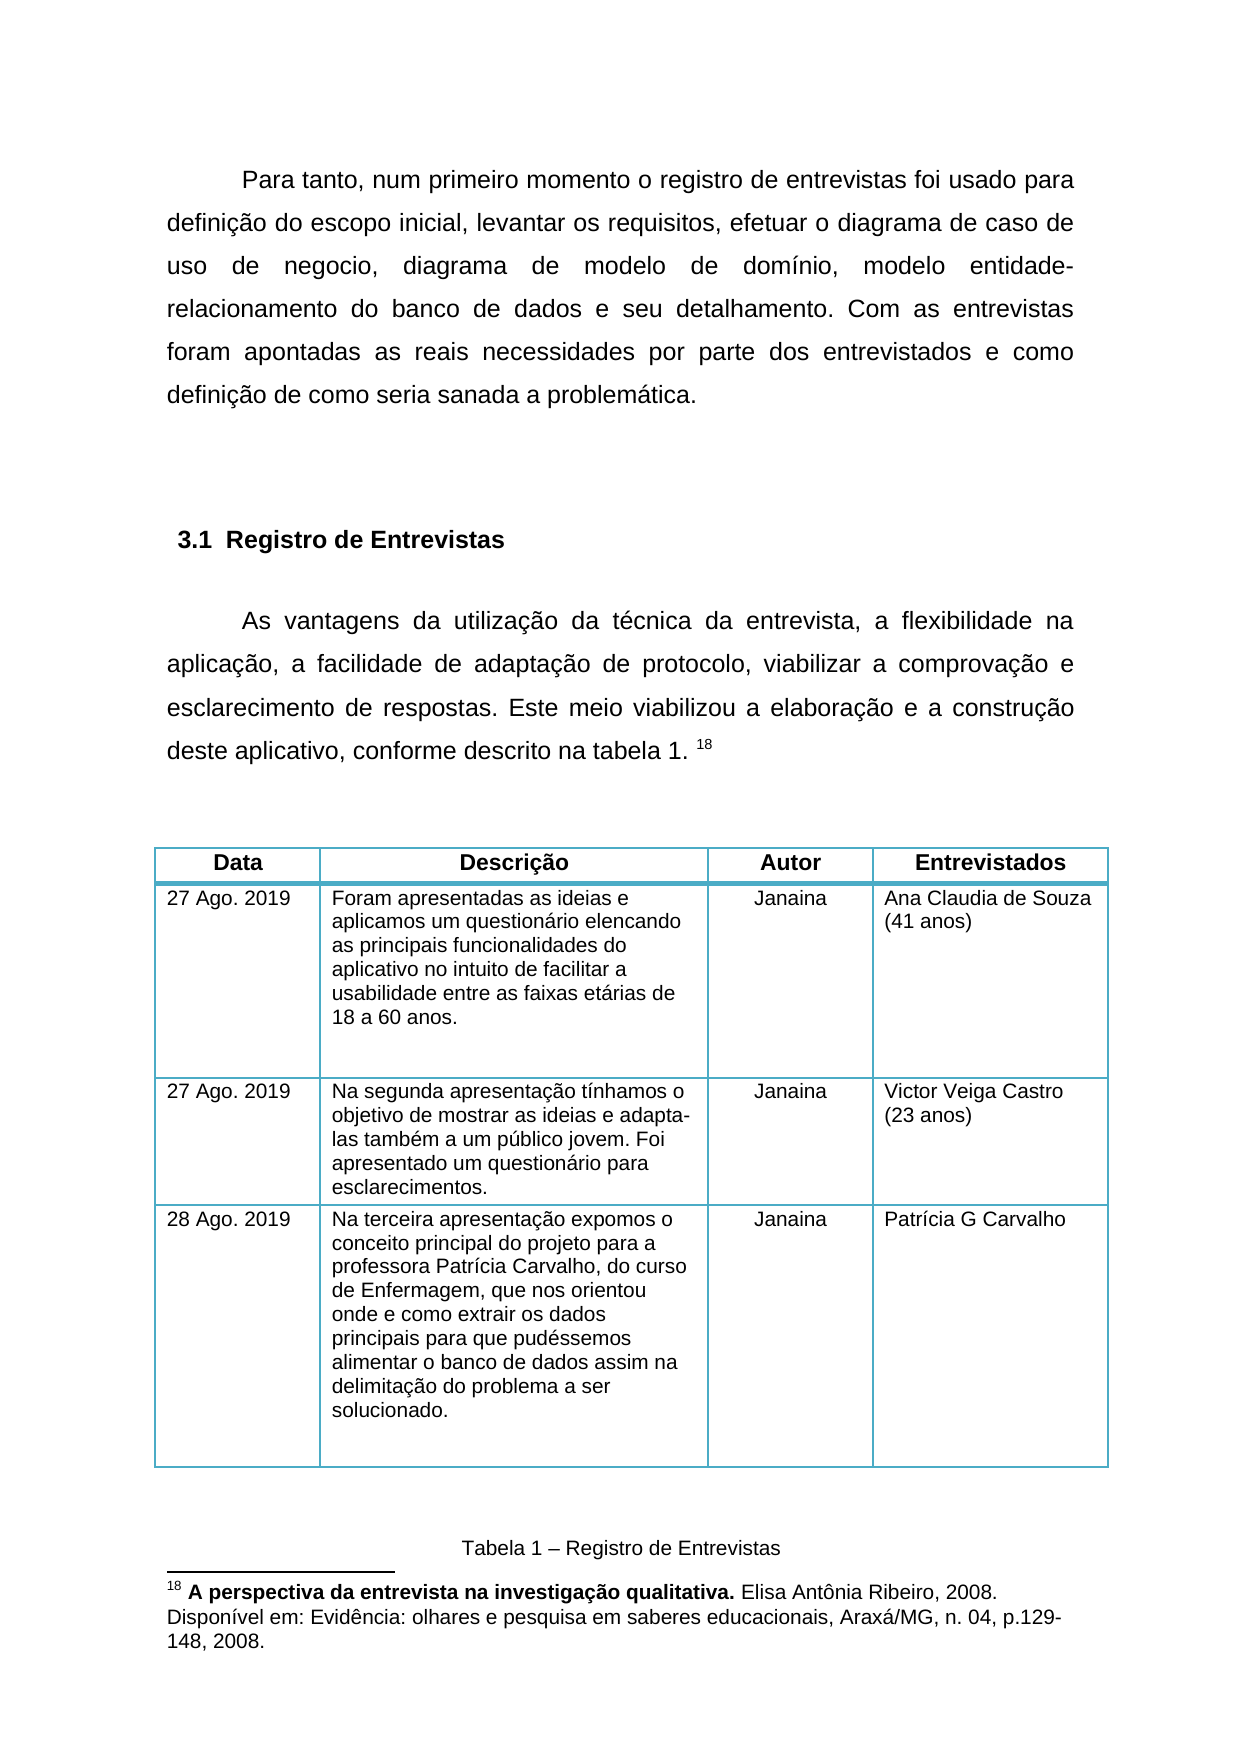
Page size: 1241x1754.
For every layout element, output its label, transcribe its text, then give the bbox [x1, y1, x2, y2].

table_cell 27 Ago. 2019 [156, 1079, 319, 1204]
text As vantagens da utilização da técnica da entrevista, a flexibilidade na aplicação, a facilidade de adaptação de protocolo, viabilizar a comprovação e esclarecimento de respostas. Este meio viabilizou a elaboração e a construção deste aplicativo, conforme descrito na tabela 1. [167, 606, 1076, 764]
table_cell Janaina [709, 1079, 872, 1204]
table_header Autor [709, 849, 872, 881]
table_cell Janaina [709, 1206, 872, 1466]
table_cell Na segunda apresentação tínhamos o objetivo de mostrar as ideias e adapta-las também a um público jovem. Foi apresentado um questionário para esclarecimentos. [321, 1079, 707, 1204]
table_header Entrevistados [874, 849, 1107, 881]
table_cell 28 Ago. 2019 [156, 1206, 319, 1466]
table_cell Patrícia G Carvalho [874, 1206, 1107, 1466]
table_cell Janaina [709, 886, 872, 1077]
table_cell Foram apresentadas as ideias e aplicamos um questionário elencando as principais funcionalidades do aplicativo no intuito de facilitar a usabilidade entre as faixas etárias de 18 a 60 anos. [321, 886, 707, 1077]
table_cell Ana Claudia de Souza (41 anos) [874, 886, 1107, 1077]
text Para tanto, num primeiro momento o registro de entrevistas foi usado para definição do escopo inicial, levantar os requisitos, efetuar o diagrama de caso de uso de negocio, diagrama de modelo de domínio, modelo entidade-relacionamento do banco de dados e seu detalhamento. Com as entrevistas foram apontadas as reais necessidades por parte dos entrevistados e como definição de como seria sanada a problemática. [167, 164, 1076, 409]
table_cell Victor Veiga Castro (23 anos) [874, 1079, 1107, 1204]
table_cell Na terceira apresentação expomos o conceito principal do projeto para a professora Patrícia Carvalho, do curso de Enfermagem, que nos orientou onde e como extrair os dados principais para que pudéssemos alimentar o banco de dados assim na delimitação do problema a ser solucionado. [321, 1206, 707, 1466]
table_header Descrição [321, 849, 707, 881]
text Tabela 1 – Registro de Entrevistas [167, 1536, 1076, 1560]
table_cell 27 Ago. 2019 [156, 886, 319, 1077]
subtitle 3.1 Registro de Entrevistas [177, 525, 1076, 553]
table_header Data [156, 849, 319, 881]
